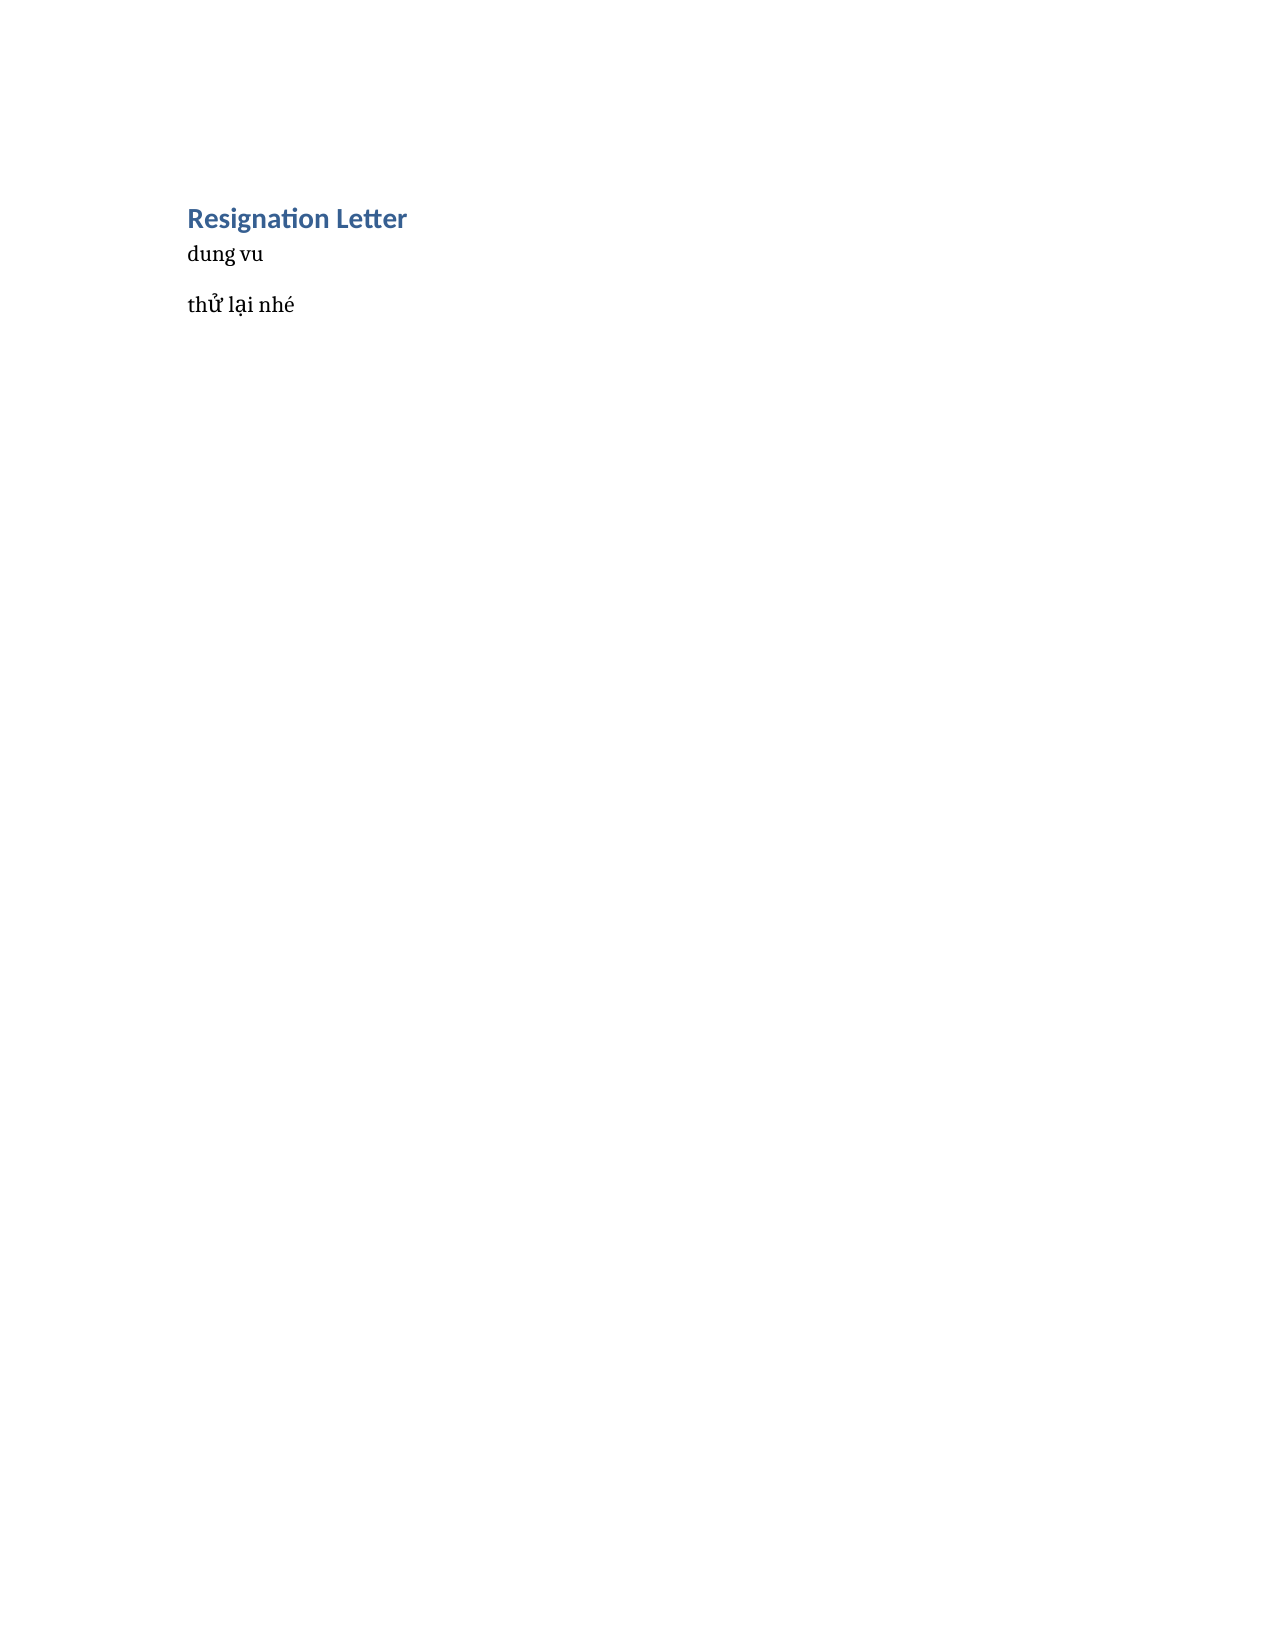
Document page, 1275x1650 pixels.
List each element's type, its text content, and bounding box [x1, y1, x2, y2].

text thử lại nhé [187, 292, 1087, 318]
subtitle Resignation Letter [187, 200, 1087, 236]
text dung vu [187, 241, 1087, 267]
